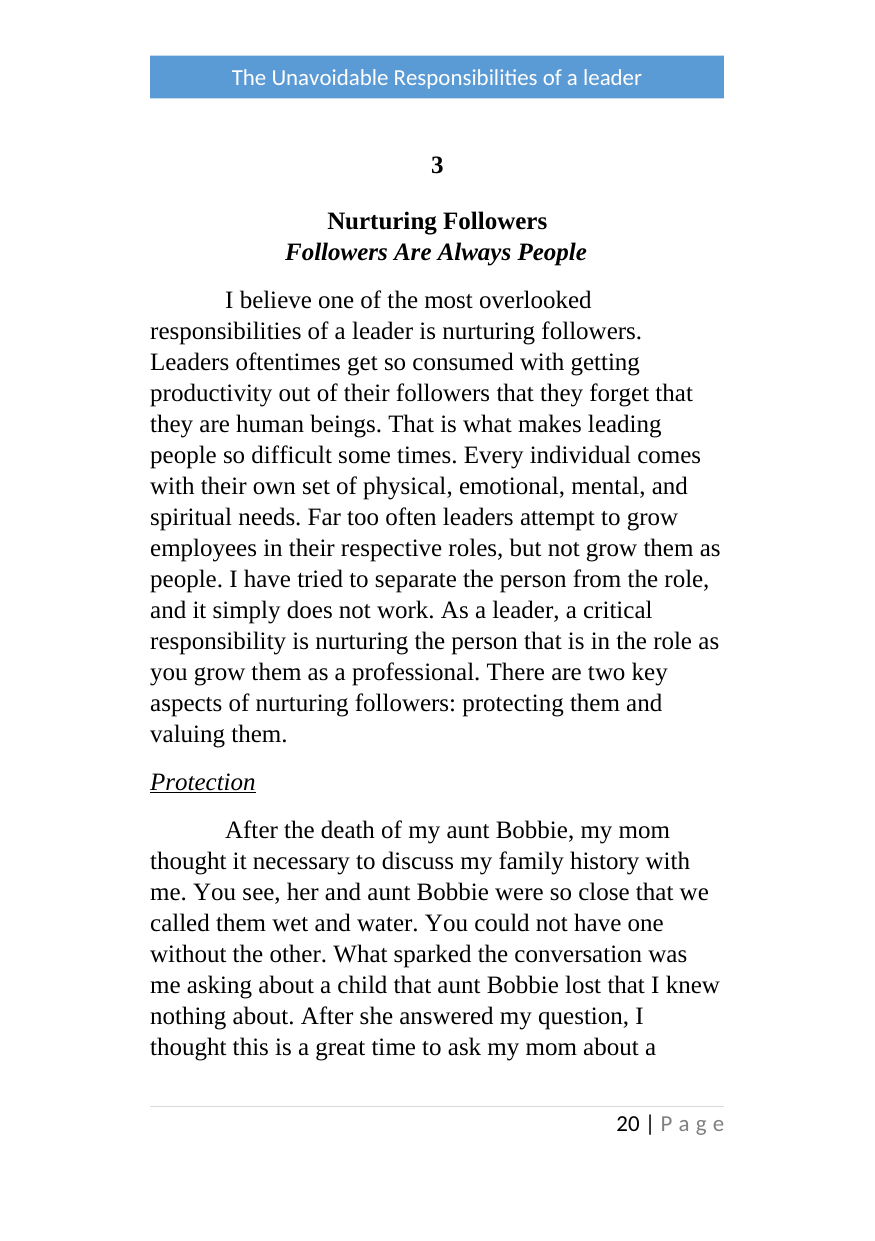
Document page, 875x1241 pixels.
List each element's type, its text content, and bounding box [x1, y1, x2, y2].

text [150, 815, 724, 1061]
text Protection [150, 767, 724, 796]
text 3 [150, 150, 724, 179]
text Followers Are Always People [150, 237, 724, 266]
text I believe one of the most overlooked responsibilities of a leader is nurturing followers. Leaders oftentimes get so consumed with getting productivity out of their followers that they forget that they are human beings. That is what makes leading people so difficult some times. Every individual comes with their own set of physical, emotional, mental, and spiritual needs. Far too often leaders attempt to grow employees in their respective roles, but not grow them as people. I have tried to separate the person from the role, and it simply does not work. As a leader, a critical responsibility is nurturing the person that is in the role as you grow them as a professional. There are two key aspects of nurturing followers: protecting them and valuing them. [150, 285, 724, 748]
subtitle Nurturing Followers [150, 206, 724, 235]
